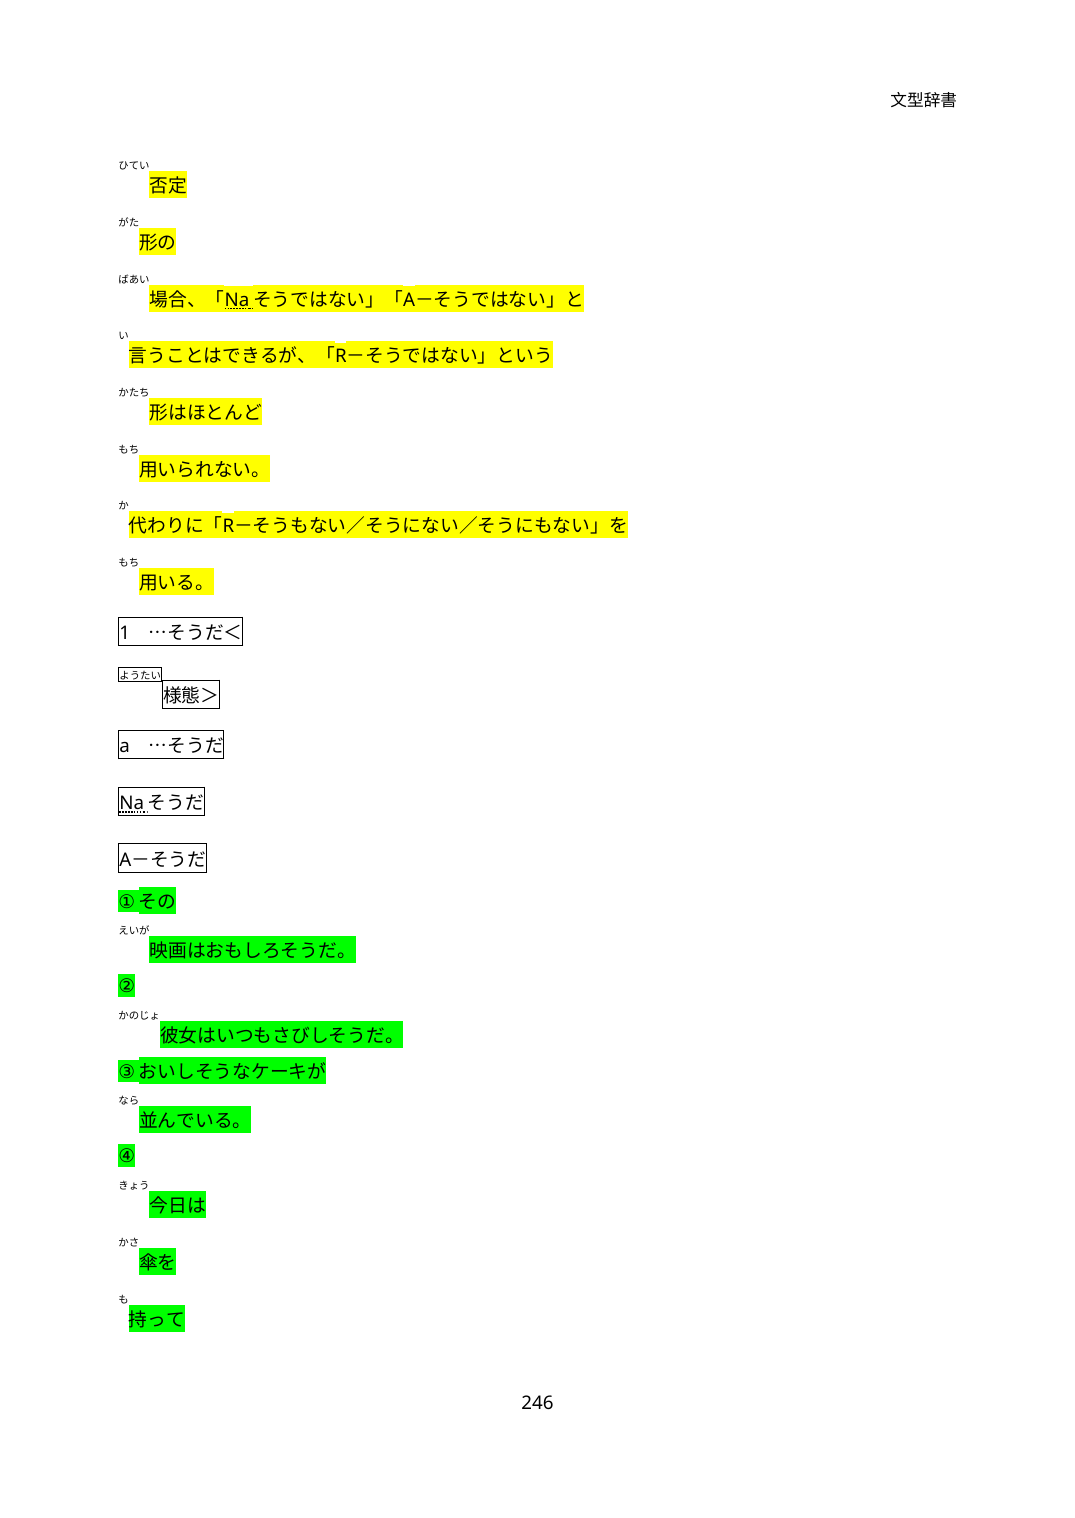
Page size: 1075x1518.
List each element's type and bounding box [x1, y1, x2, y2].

text [118, 150, 957, 1340]
